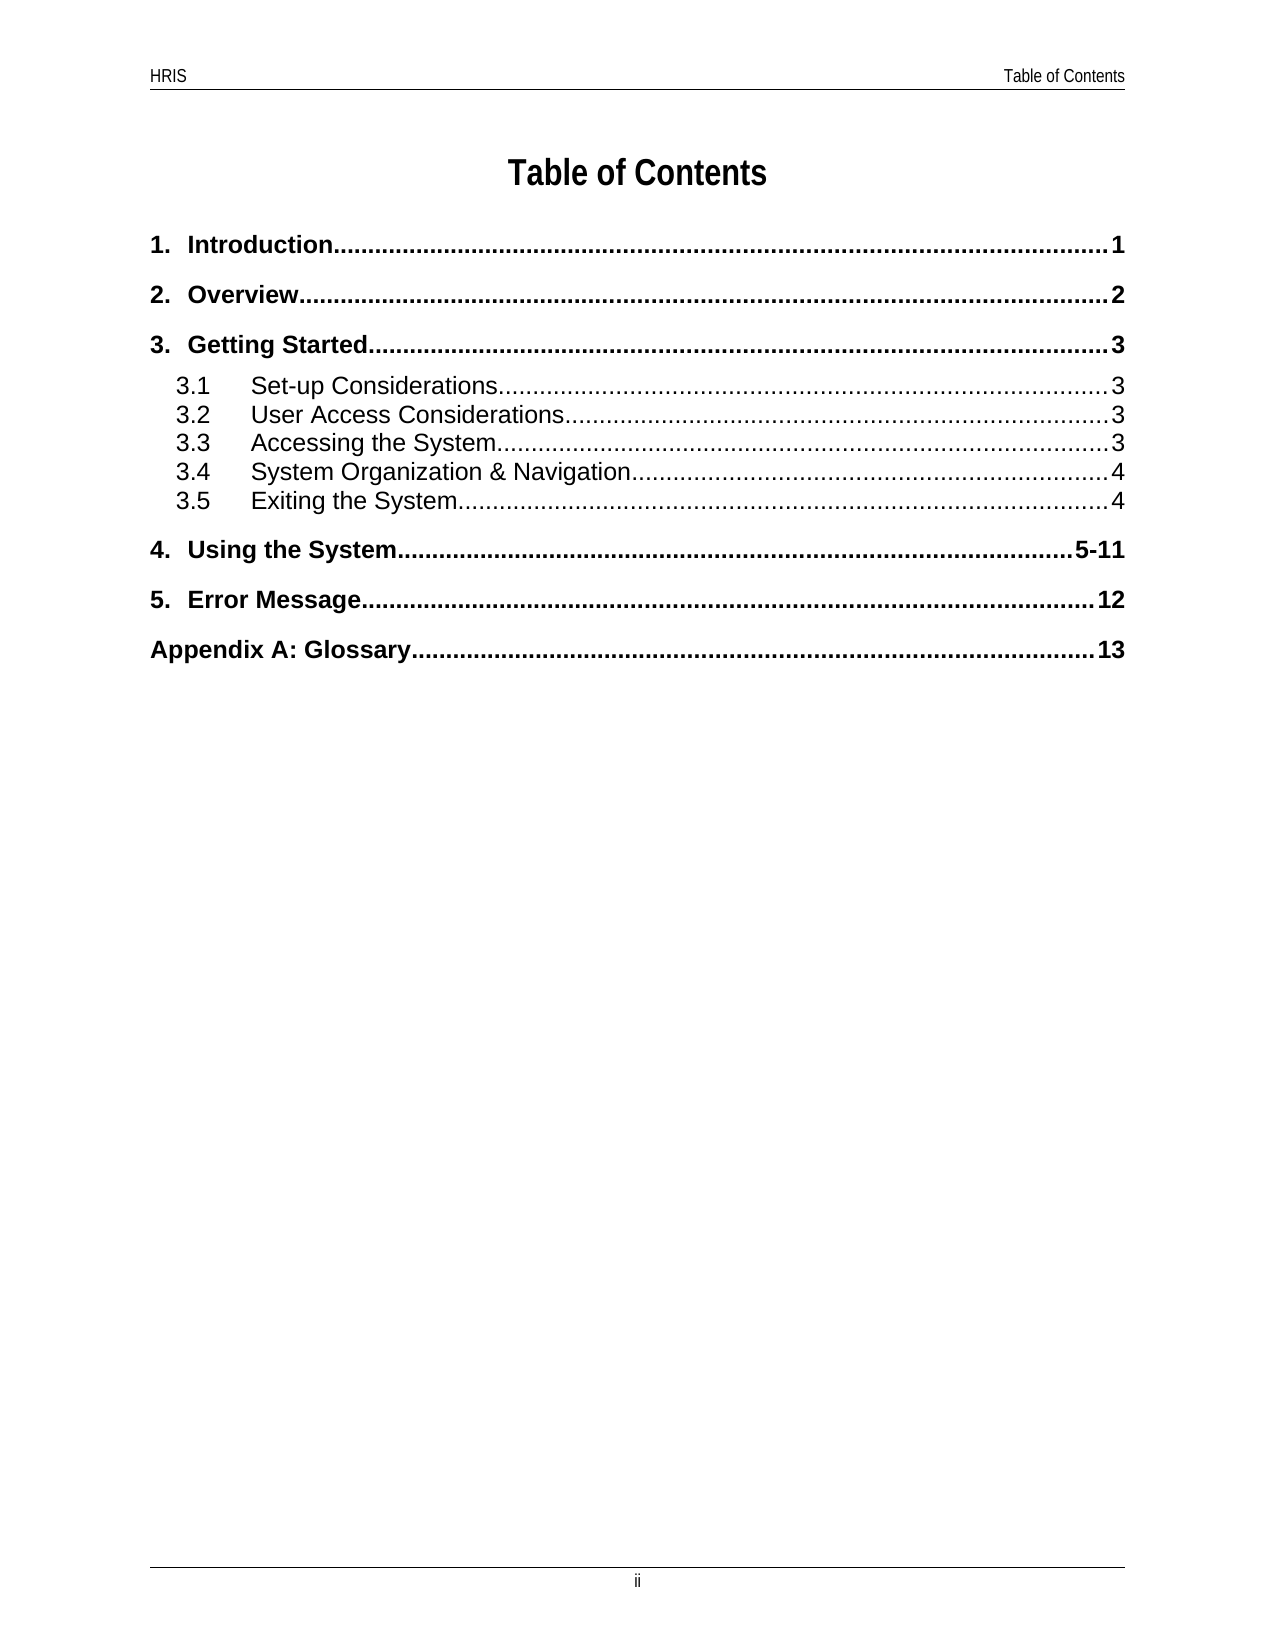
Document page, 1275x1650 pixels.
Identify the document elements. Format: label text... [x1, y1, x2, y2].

text 3.1 Set-up Considerations 3 [176, 371, 1125, 400]
text Table of Contents [150, 150, 1125, 193]
text 5. Error Message 12 [150, 585, 1125, 614]
text Appendix A: Glossary 13 [150, 635, 1125, 663]
text 3.4 System Organization & Navigation 4 [176, 457, 1125, 486]
text 3.3 Accessing the System 3 [176, 428, 1125, 457]
text 4. Using the System 5-11 [150, 536, 1125, 564]
text 3. Getting Started 3 [150, 330, 1125, 358]
text 2. Overview 2 [150, 280, 1125, 309]
text 3.5 Exiting the System 4 [176, 486, 1125, 515]
text 1. Introduction 1 [150, 231, 1125, 259]
text 3.2 User Access Considerations 3 [176, 400, 1125, 428]
